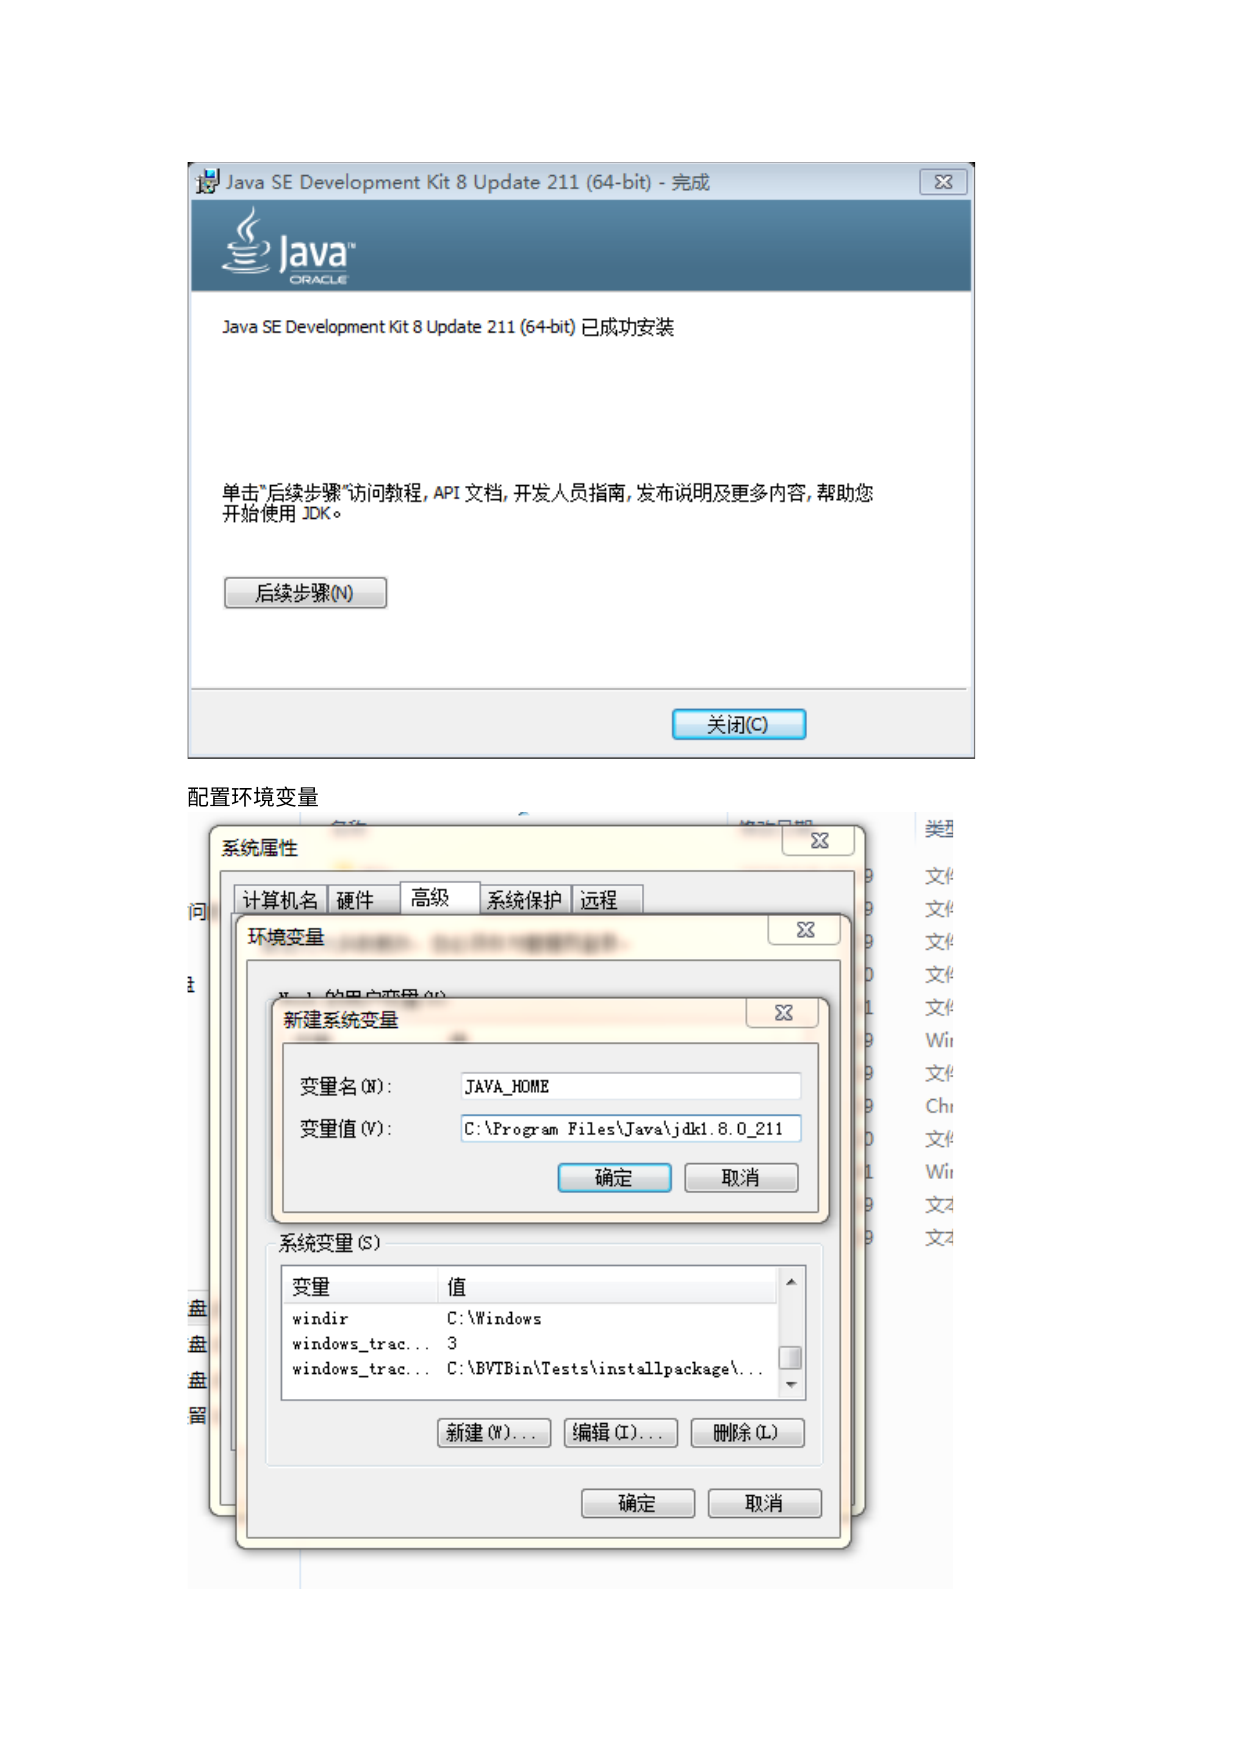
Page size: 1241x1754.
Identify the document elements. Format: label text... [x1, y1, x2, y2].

picture [187, 812, 954, 1589]
picture [187, 162, 976, 759]
text 配置环境变量 [187, 779, 1053, 812]
